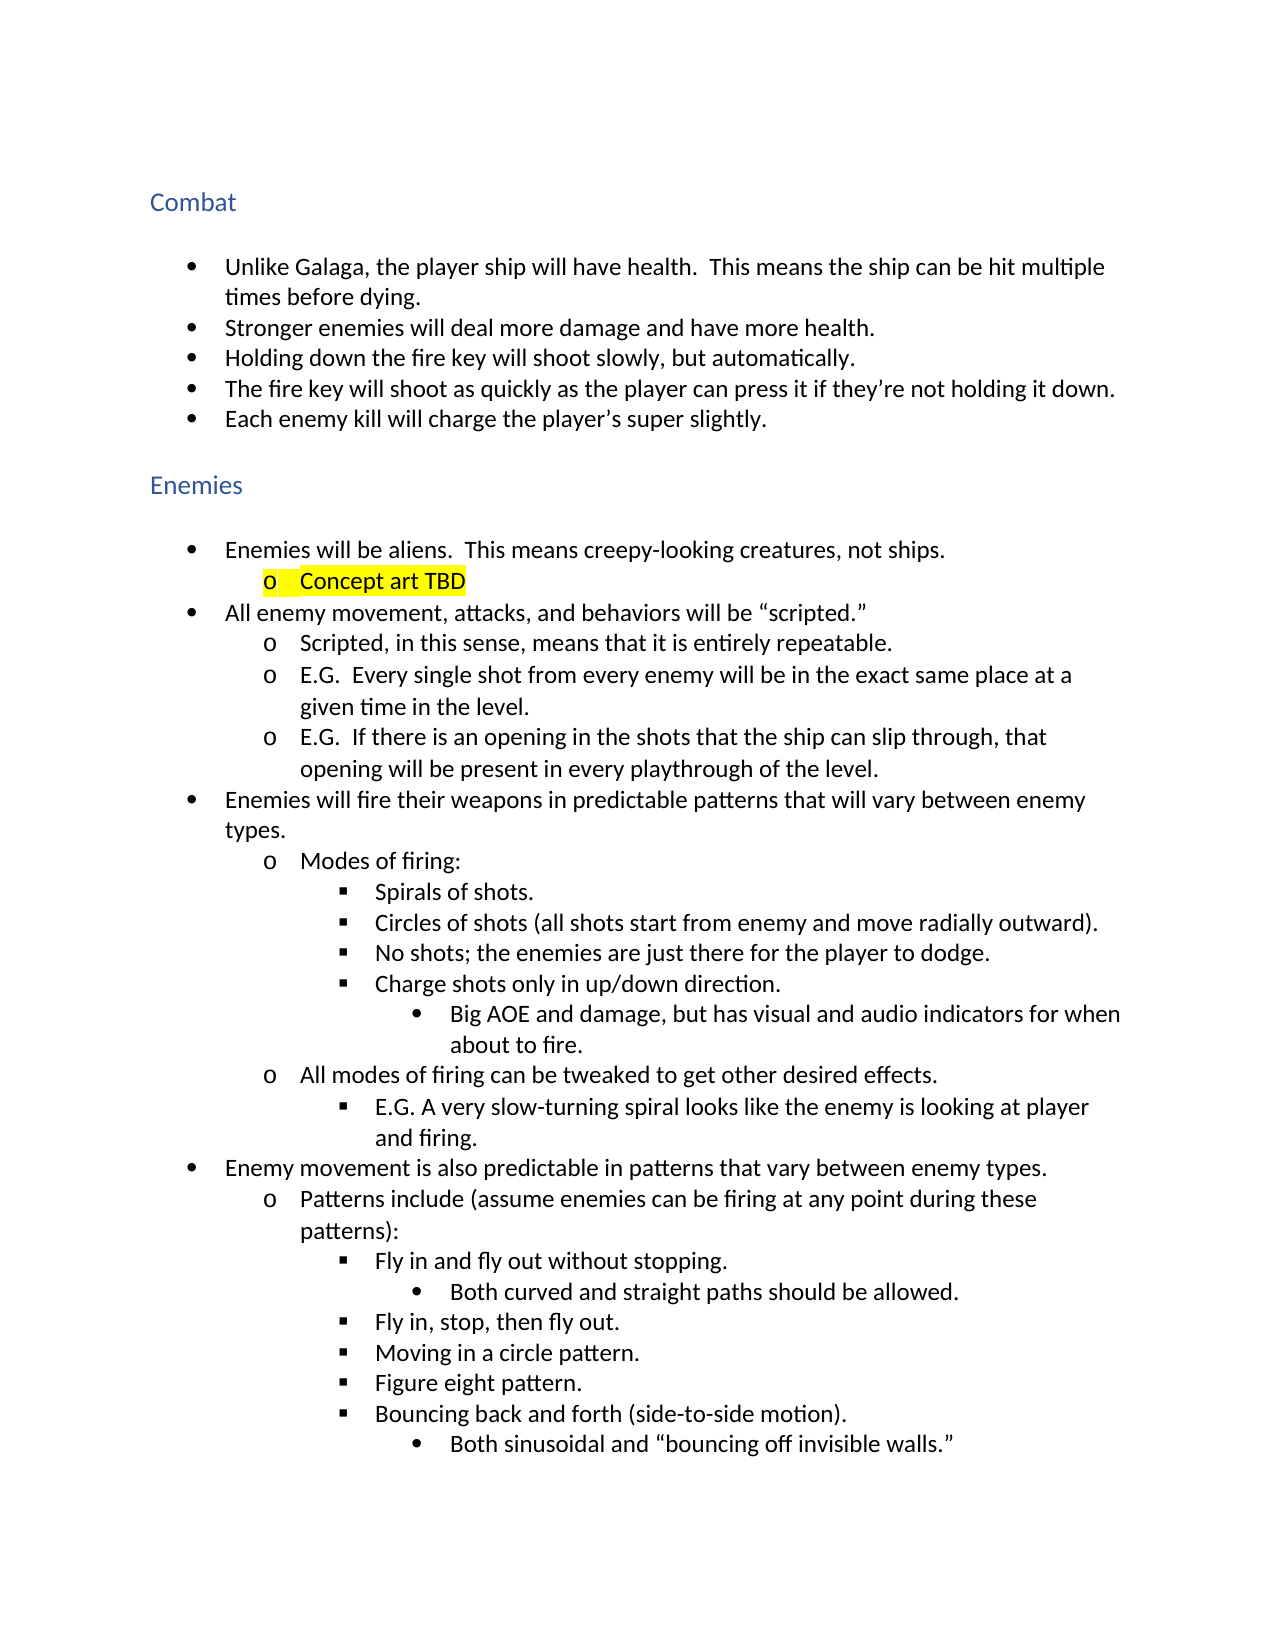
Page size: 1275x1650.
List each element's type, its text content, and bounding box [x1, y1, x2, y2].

list Stronger enemies will deal more damage and have more health. [187, 312, 1125, 342]
list E.G. Every single shot from every enemy will be in the exact same place at a given time in the level. [262, 659, 1125, 721]
list The fire key will shoot as quickly as the player can press it if they’re not holding it down. [187, 373, 1125, 403]
list Enemy movement is also predictable in patterns that vary between enemy types. [187, 1152, 1125, 1183]
list Concept art TBD [300, 565, 1125, 597]
list All modes of firing can be tweaked to get other desired effects. [262, 1060, 1125, 1091]
list All enemy movement, attacks, and behaviors will be “scripted.” [187, 597, 1125, 627]
subtitle Combat [150, 185, 1125, 218]
list Enemies will be aliens. This means creepy-looking creatures, not ships. [187, 534, 1125, 565]
list Both curved and straight paths should be allowed. [412, 1276, 1125, 1306]
list Each enemy kill will charge the player’s super slightly. [187, 403, 1125, 434]
list Unlike Galaga, the player ship will have health. This means the ship can be hit multiple times before dying. [187, 251, 1125, 312]
list Fly in, stop, then fly out. [337, 1306, 1125, 1337]
list Modes of firing: [262, 845, 1125, 877]
list E.G. A very slow-turning spiral looks like the enemy is looking at player and firing. [337, 1091, 1125, 1152]
list No shots; the enemies are just there for the player to dodge. [337, 938, 1125, 968]
list Scripted, in this sense, means that it is entirely repeatable. [262, 627, 1125, 659]
list Big AOE and damage, but has visual and audio indicators for when about to fire. [412, 999, 1125, 1060]
list Patterns include (assume enemies can be firing at any point during these patterns): [262, 1183, 1125, 1245]
list Charge shots only in up/down direction. [337, 968, 1125, 999]
list Moving in a circle pattern. [337, 1337, 1125, 1367]
list Spirals of shots. [337, 877, 1125, 907]
list Both sinusoidal and “bouncing off invisible walls.” [412, 1428, 1125, 1459]
list Circles of shots (all shots start from enemy and move radially outward). [337, 907, 1125, 938]
list E.G. If there is an opening in the shots that the ship can slip through, that opening will be present in every playthrough of the level. [262, 721, 1125, 784]
list Bouncing back and forth (side-to-side motion). [337, 1398, 1125, 1428]
list Concept art TBD [262, 565, 300, 597]
list Holding down the fire key will shoot slowly, but automatically. [187, 342, 1125, 373]
subtitle Enemies [150, 468, 1125, 502]
list Figure eight pattern. [337, 1367, 1125, 1398]
list Enemies will fire their weapons in predictable patterns that will vary between enemy types. [187, 784, 1125, 845]
list Fly in and fly out without stopping. [337, 1245, 1125, 1276]
